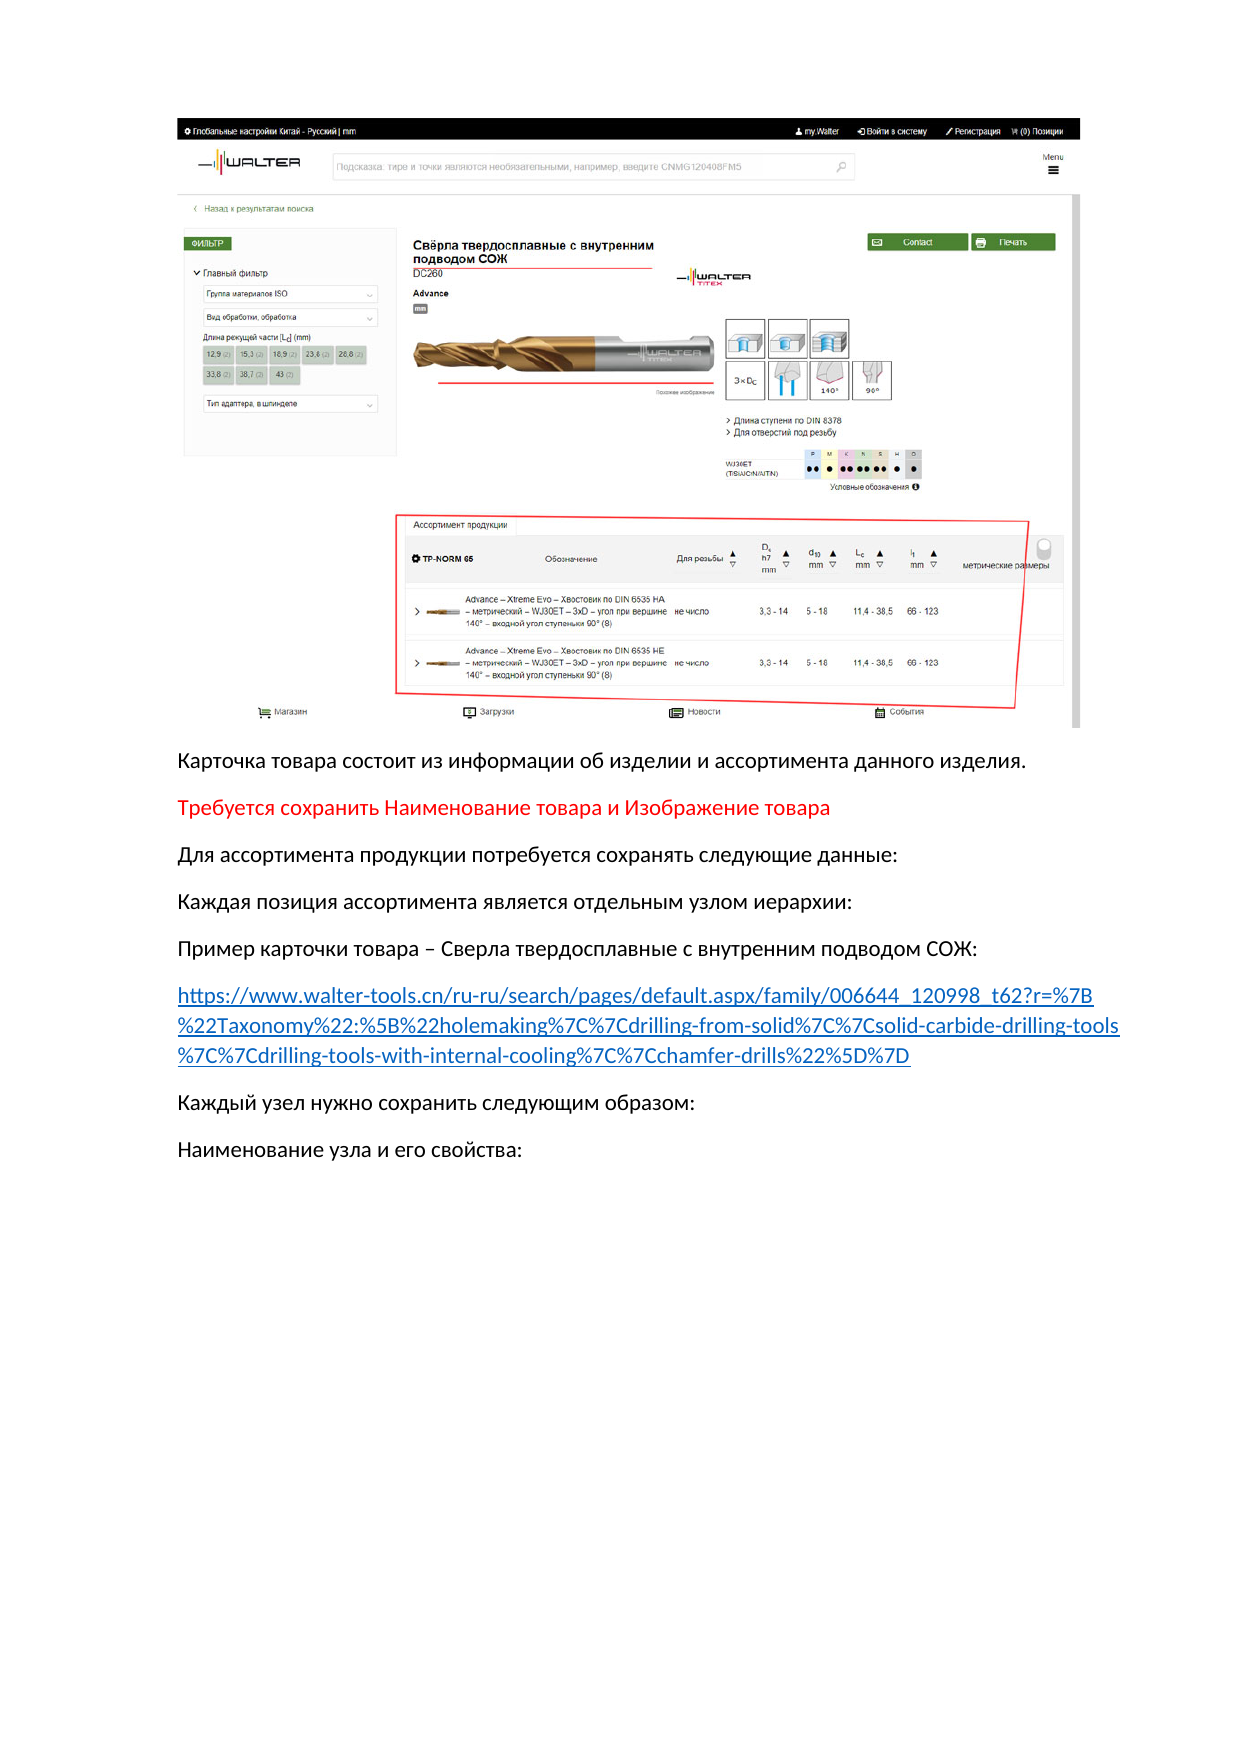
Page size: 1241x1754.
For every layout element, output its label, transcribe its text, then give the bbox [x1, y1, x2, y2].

text Каждая позиция ассортимента является отдельным узлом иерархии: [177, 887, 1152, 915]
text Пример карточки товара – Сверла твердосплавные с внутренним подводом СОЖ: [177, 934, 1152, 962]
text https://www.walter-tools.cn/ru-ru/search/pages/default.aspx/family/006644_120998_t62?r=%7B%22Taxonomy%22:%5B%22holemaking%7C%7Cdrilling-from-solid%7C%7Csolid-carbide-drilling-tools%7C%7Cdrilling-tools-with-internal-cooling%7C%7Cchamfer-drills%22%5D%7D [177, 981, 1152, 1069]
text Требуется сохранить Наименование товара и Изображение товара [177, 793, 1152, 821]
text Карточка товара состоит из информации об изделии и ассортимента данного изделия. [177, 747, 1152, 774]
text Каждый узел нужно сохранить следующим образом: [177, 1088, 1152, 1116]
text Для ассортимента продукции потребуется сохранять следующие данные: [177, 840, 1152, 868]
text Наименование узла и его свойства: [177, 1135, 1152, 1163]
picture [177, 118, 1081, 728]
